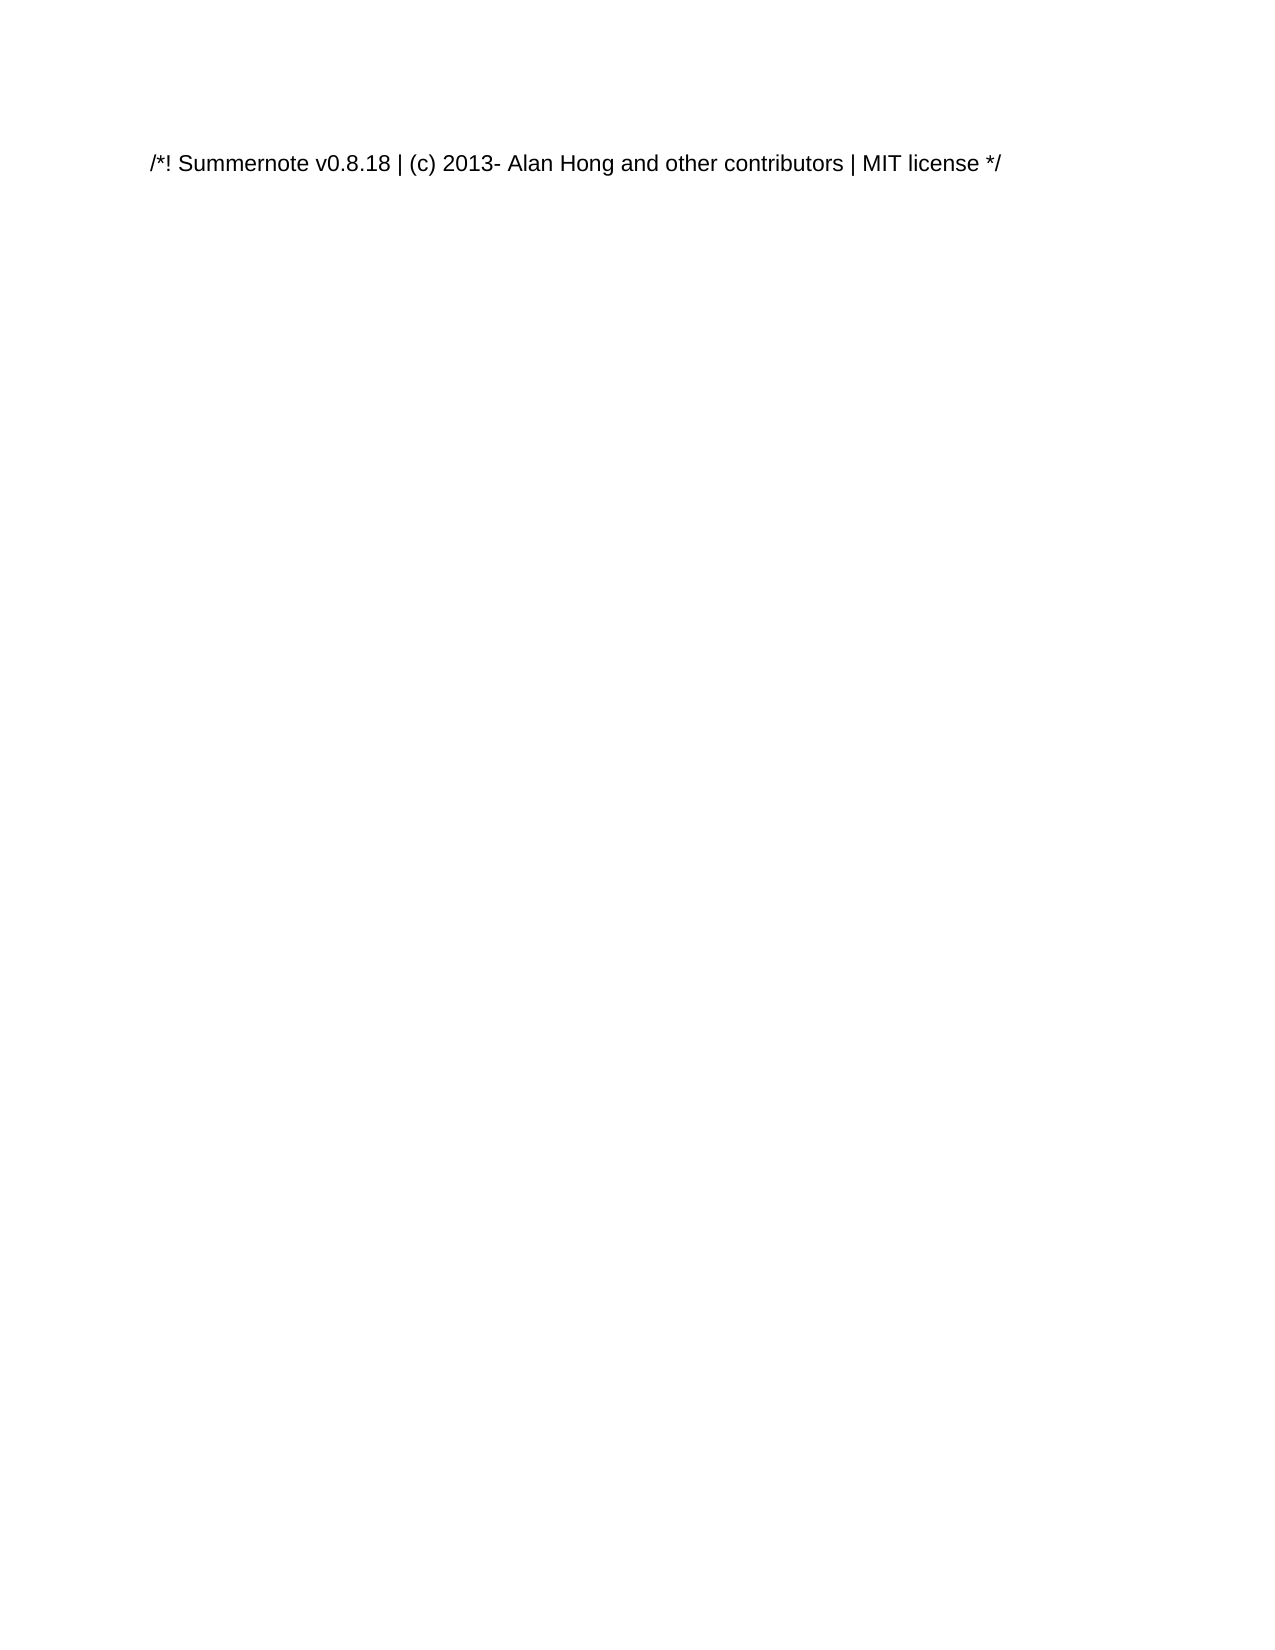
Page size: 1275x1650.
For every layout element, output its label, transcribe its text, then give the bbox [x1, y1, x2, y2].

text /*! Summernote v0.8.18 | (c) 2013- Alan Hong and other contributors | MIT license */ [150, 150, 1125, 176]
